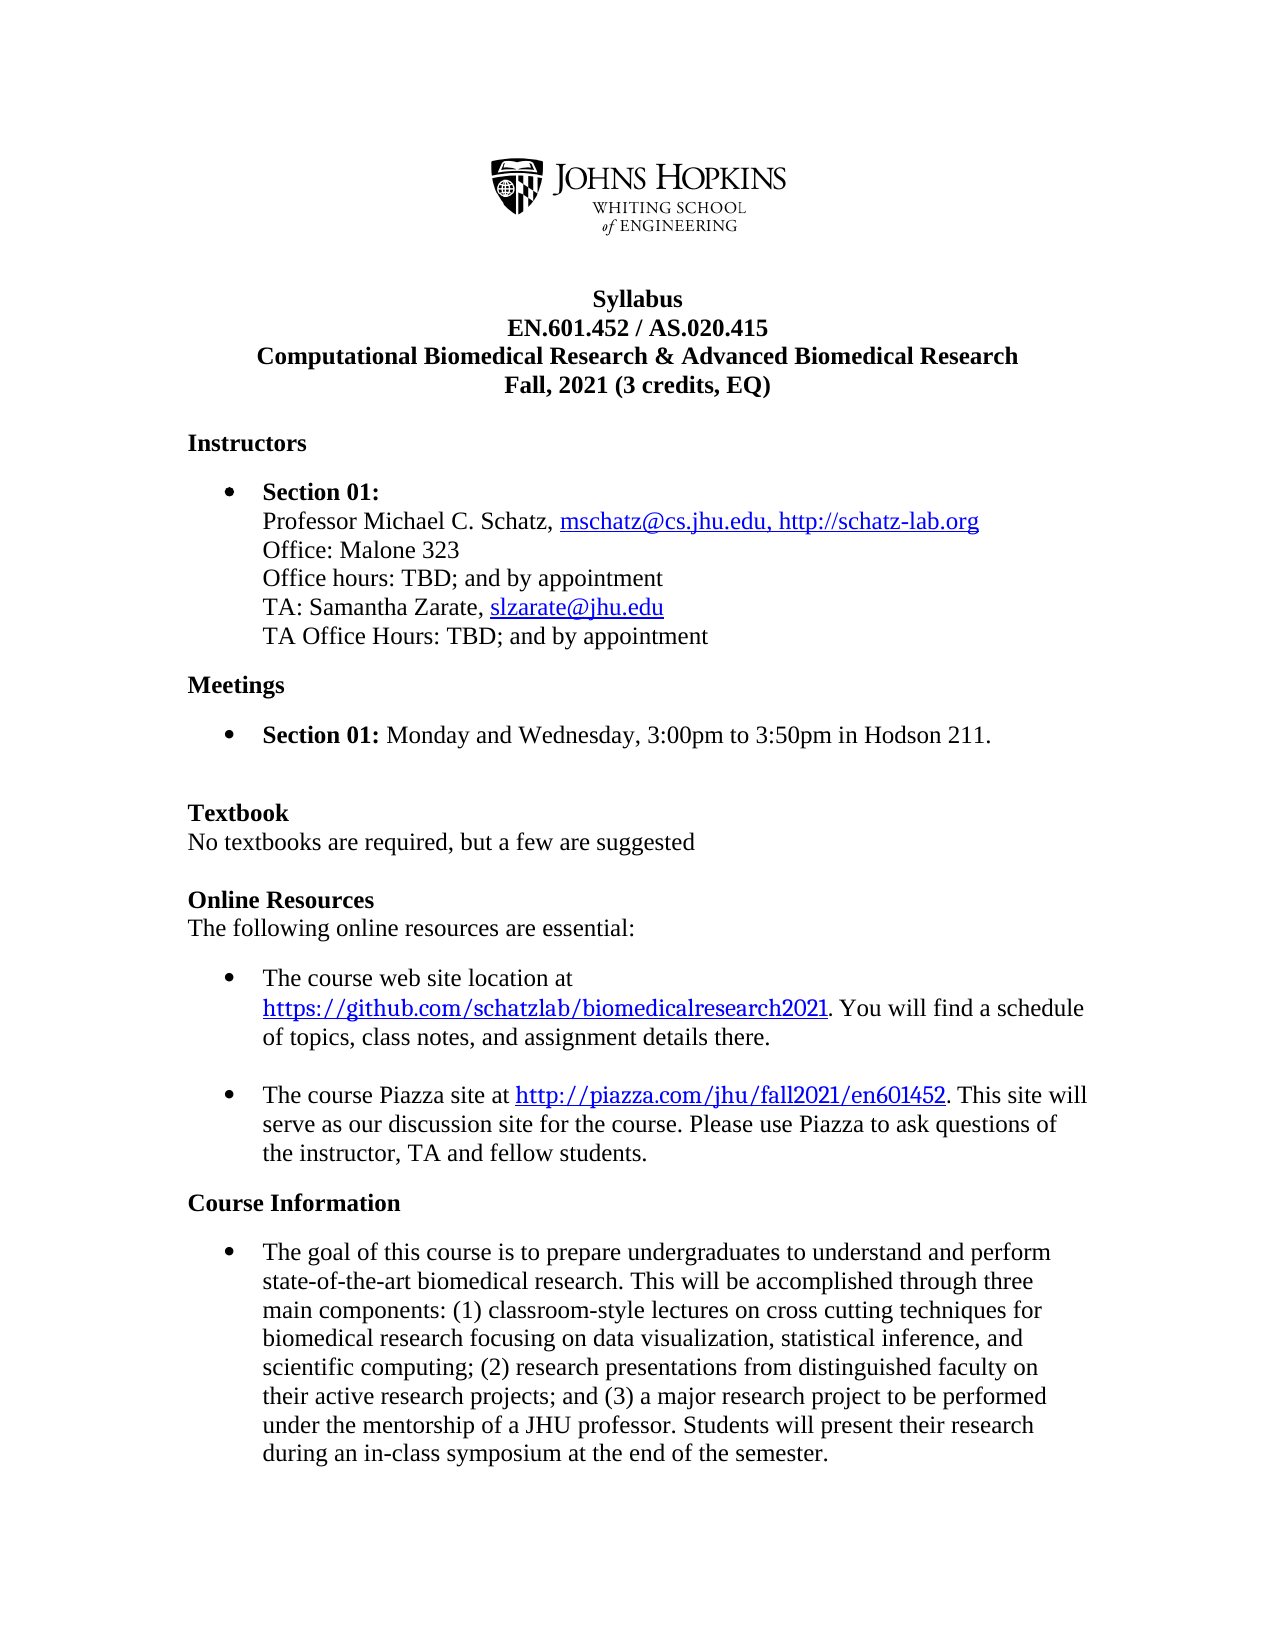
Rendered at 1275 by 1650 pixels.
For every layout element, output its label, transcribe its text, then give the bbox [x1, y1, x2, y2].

text Fall, 2021 (3 credits, EQ) [187, 370, 1087, 399]
list Office hours: TBD; and by appointment [262, 563, 1087, 592]
text EN.601.452 / AS.020.415 [187, 313, 1087, 341]
text Meetings [187, 671, 1087, 699]
list Professor Michael C. Schatz, mschatz@cs.jhu.edu, http://schatz-lab.org [262, 506, 1087, 535]
text No textbooks are required, but a few are suggested [187, 827, 1087, 856]
list Section 01: [225, 477, 1087, 506]
text Computational Biomedical Research & Advanced Biomedical Research [187, 341, 1087, 370]
text Syllabus [187, 284, 1087, 313]
list Section 01: Monday and Wednesday, 3:00pm to 3:50pm in Hodson 211. [225, 720, 1087, 749]
list The course web site location at https://github.com/schatzlab/biomedicalresearch2021. You will find a schedule of topics, class notes, and assignment details there. [225, 963, 1087, 1051]
list TA: Samantha Zarate, slzarate@jhu.edu [262, 592, 1087, 621]
list The goal of this course is to prepare undergraduates to understand and perform state-of-the-art biomedical research. This will be accomplished through three main components: (1) classroom-style lectures on cross cutting techniques for biomedical research focusing on data visualization, statistical inference, and scientific computing; (2) research presentations from distinguished faculty on their active research projects; and (3) a major research project to be performed under the mentorship of a JHU professor. Students will present their research during an in-class symposium at the end of the semester. [225, 1237, 1087, 1467]
list The course Piazza site at http://piazza.com/jhu/fall2021/en601452. This site will serve as our discussion site for the course. Please use Piazza to ask questions of the instructor, TA and fellow students. [225, 1080, 1087, 1167]
text Instructors [187, 428, 1087, 456]
text Course Information [187, 1188, 1087, 1216]
list Office: Malone 323 [262, 535, 1087, 563]
text Online Resources [187, 885, 1087, 913]
text Textbook [187, 798, 1087, 827]
list TA Office Hours: TBD; and by appointment [262, 621, 1087, 650]
text The following online resources are essential: [187, 913, 1087, 942]
